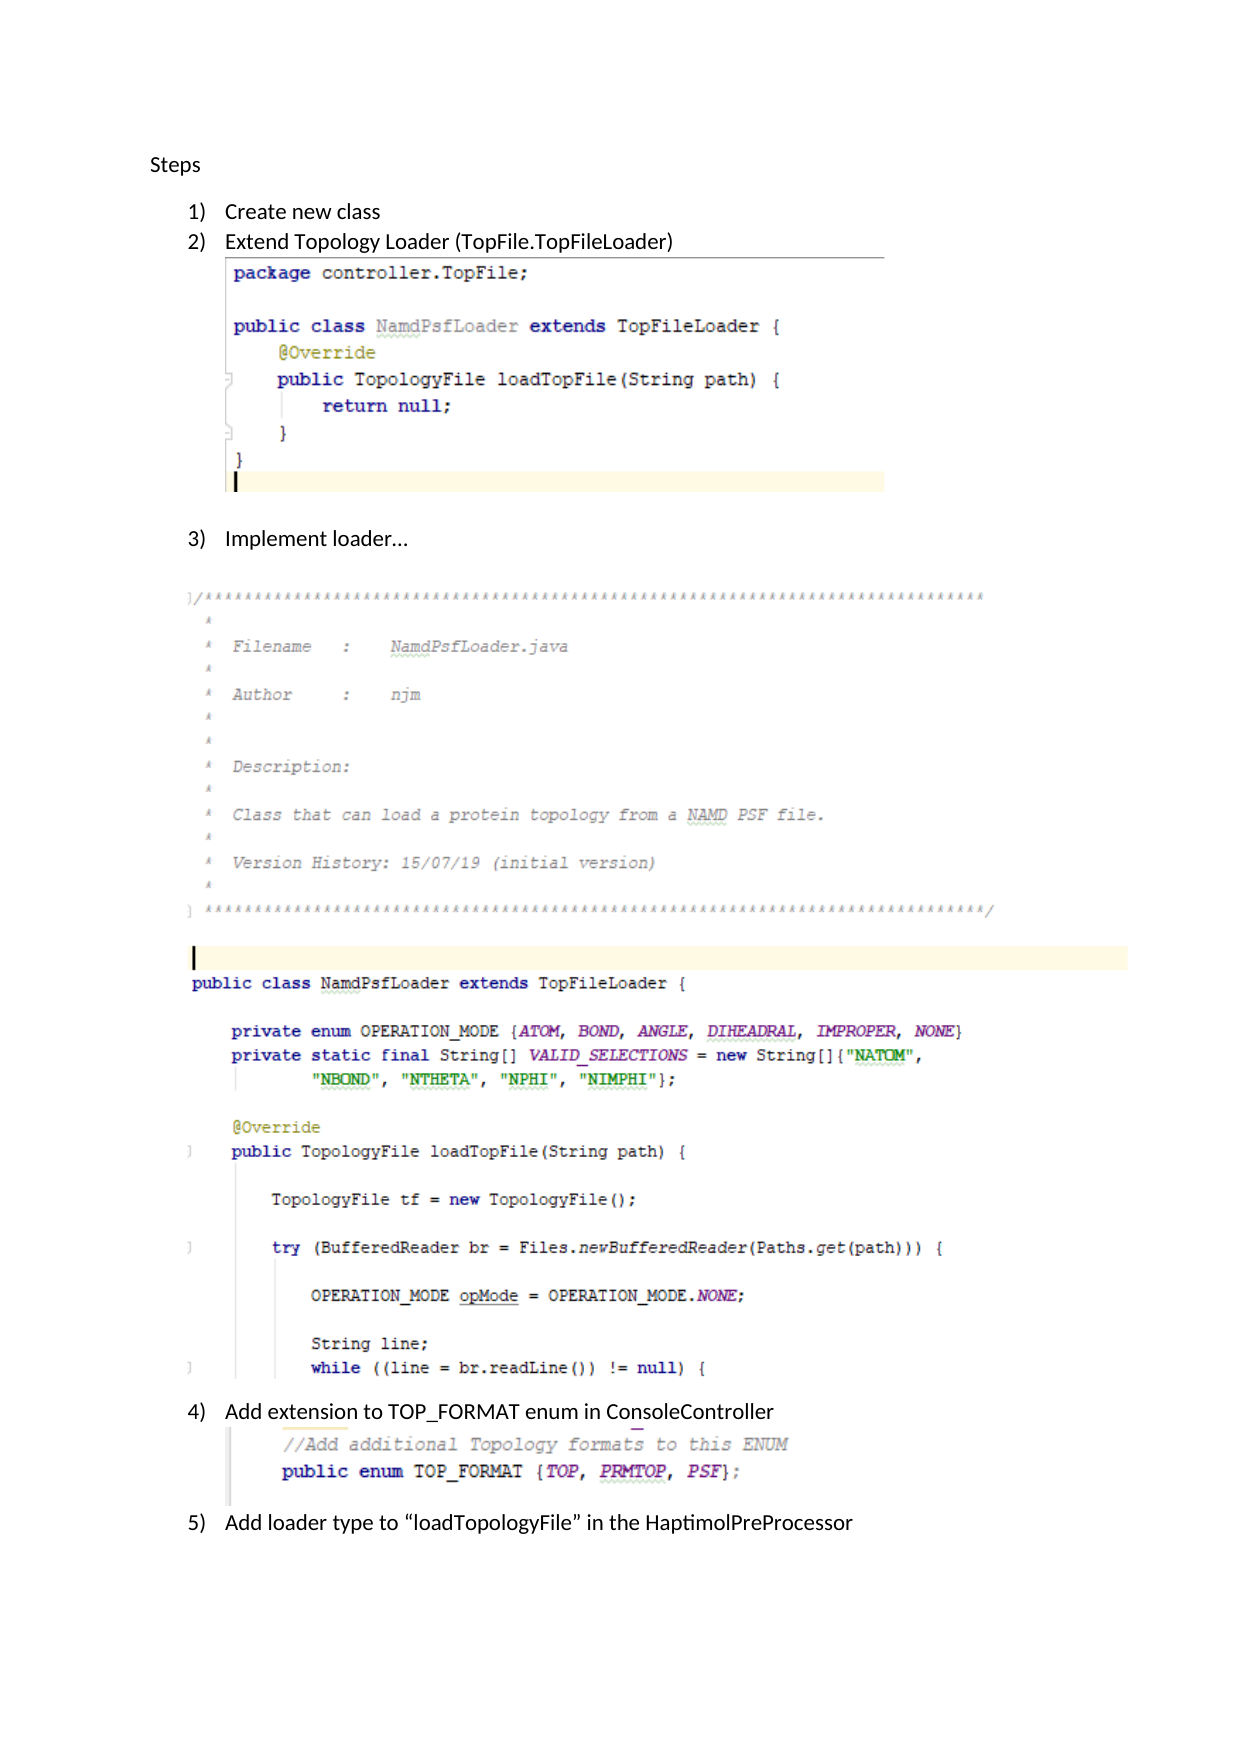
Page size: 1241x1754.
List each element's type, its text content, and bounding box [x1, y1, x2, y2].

list Create new class [187, 197, 1090, 225]
picture [225, 257, 885, 492]
picture [225, 1427, 869, 1506]
list Add extension to TOP_FORMAT enum in ConsoleController [187, 1397, 1090, 1425]
list Implement loader… [187, 524, 1090, 552]
picture [187, 571, 1128, 1379]
list Extend Topology Loader (TopFile.TopFileLoader) [187, 227, 1090, 255]
text Steps [150, 150, 1090, 178]
list Add loader type to “loadTopologyFile” in the HaptimolPreProcessor [187, 1508, 1090, 1536]
